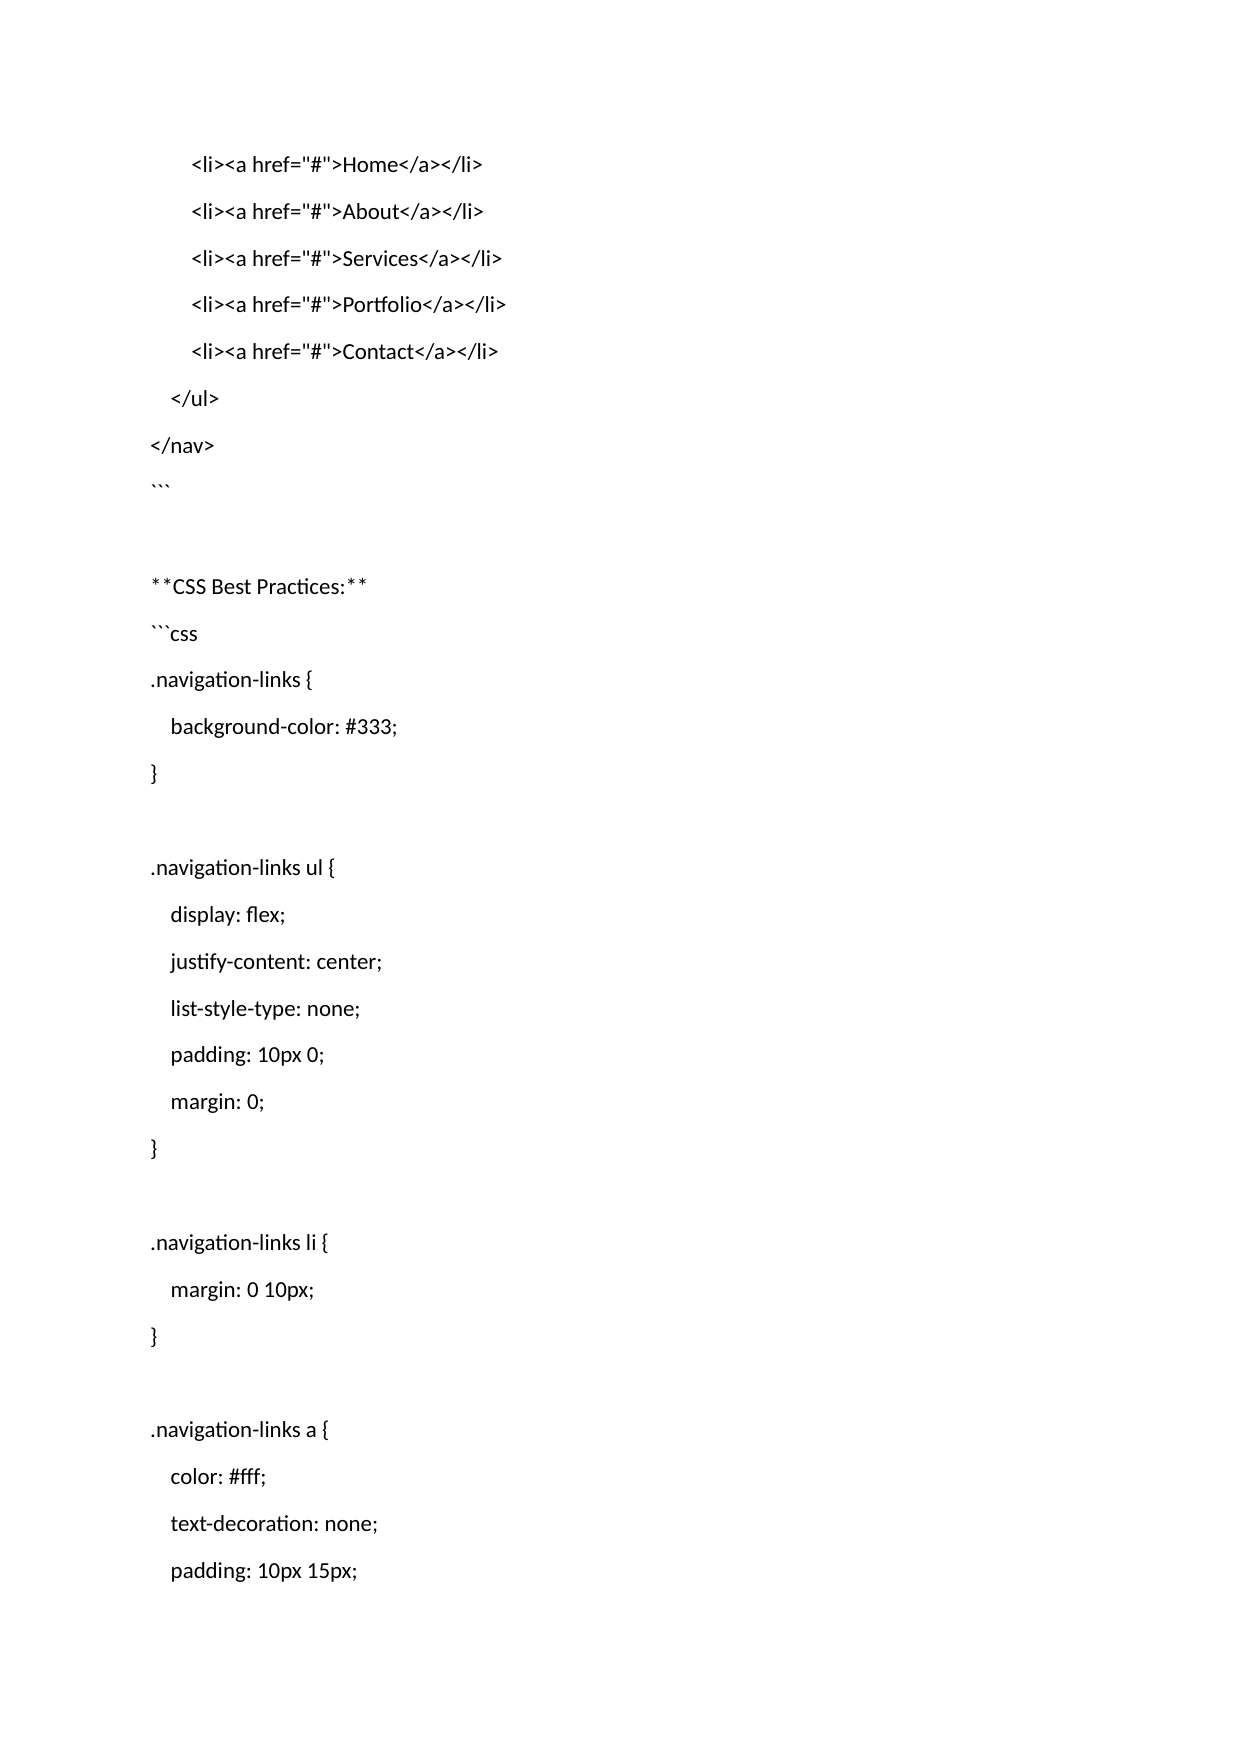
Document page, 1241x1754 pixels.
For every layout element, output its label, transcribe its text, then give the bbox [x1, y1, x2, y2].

text margin: 0; [150, 1087, 1090, 1116]
text list-style-type: none; [150, 994, 1090, 1022]
text ``` [150, 478, 1090, 506]
text color: #fff; [150, 1462, 1090, 1491]
text ```css [150, 619, 1090, 647]
text </ul> [150, 384, 1090, 412]
text <li><a href="#">Home</a></li> [150, 150, 1090, 178]
text display: flex; [150, 900, 1090, 928]
text } [150, 1134, 1090, 1162]
text <li><a href="#">Portfolio</a></li> [150, 291, 1090, 319]
text padding: 10px 0; [150, 1041, 1090, 1069]
text .navigation-links { [150, 666, 1090, 694]
text <li><a href="#">Services</a></li> [150, 244, 1090, 272]
text margin: 0 10px; [150, 1275, 1090, 1303]
text .navigation-links li { [150, 1228, 1090, 1256]
text **CSS Best Practices:** [150, 572, 1090, 600]
text justify-content: center; [150, 947, 1090, 975]
text background-color: #333; [150, 712, 1090, 741]
text <li><a href="#">About</a></li> [150, 197, 1090, 225]
text } [150, 1322, 1090, 1350]
text </nav> [150, 431, 1090, 459]
text <li><a href="#">Contact</a></li> [150, 337, 1090, 366]
text padding: 10px 15px; [150, 1556, 1090, 1584]
text .navigation-links a { [150, 1416, 1090, 1444]
text text-decoration: none; [150, 1509, 1090, 1537]
text } [150, 759, 1090, 787]
text .navigation-links ul { [150, 853, 1090, 881]
